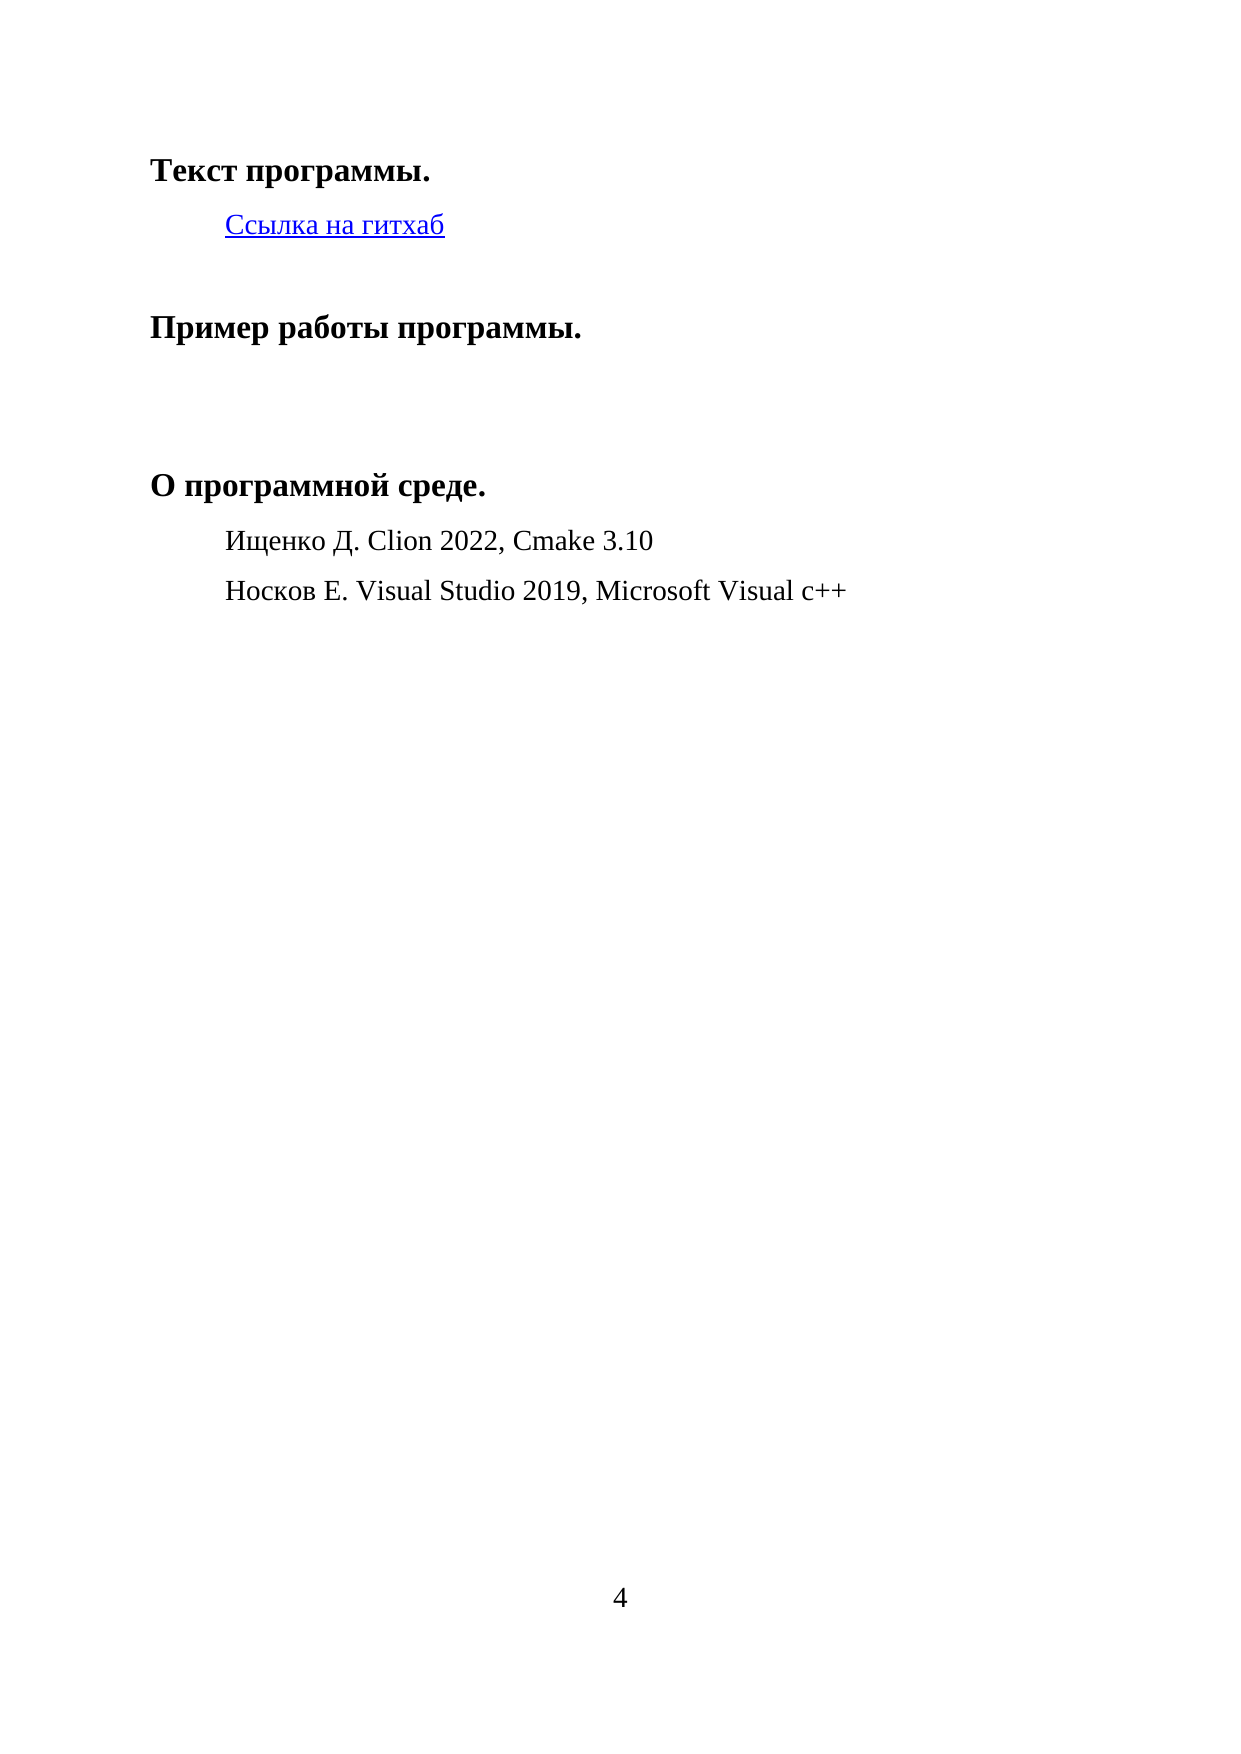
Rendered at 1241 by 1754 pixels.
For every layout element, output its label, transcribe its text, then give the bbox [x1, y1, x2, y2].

text Ссылка на гитхаб [150, 207, 1090, 241]
subtitle О программной среде. [150, 466, 1090, 504]
text Ищенко Д. Clion 2022, Cmake 3.10 [150, 523, 1090, 557]
subtitle Текст программы. [150, 150, 1090, 188]
subtitle Пример работы программы. [150, 308, 1090, 346]
text Носков Е. Visual Studio 2019, Microsoft Visual c++ [150, 573, 1090, 607]
